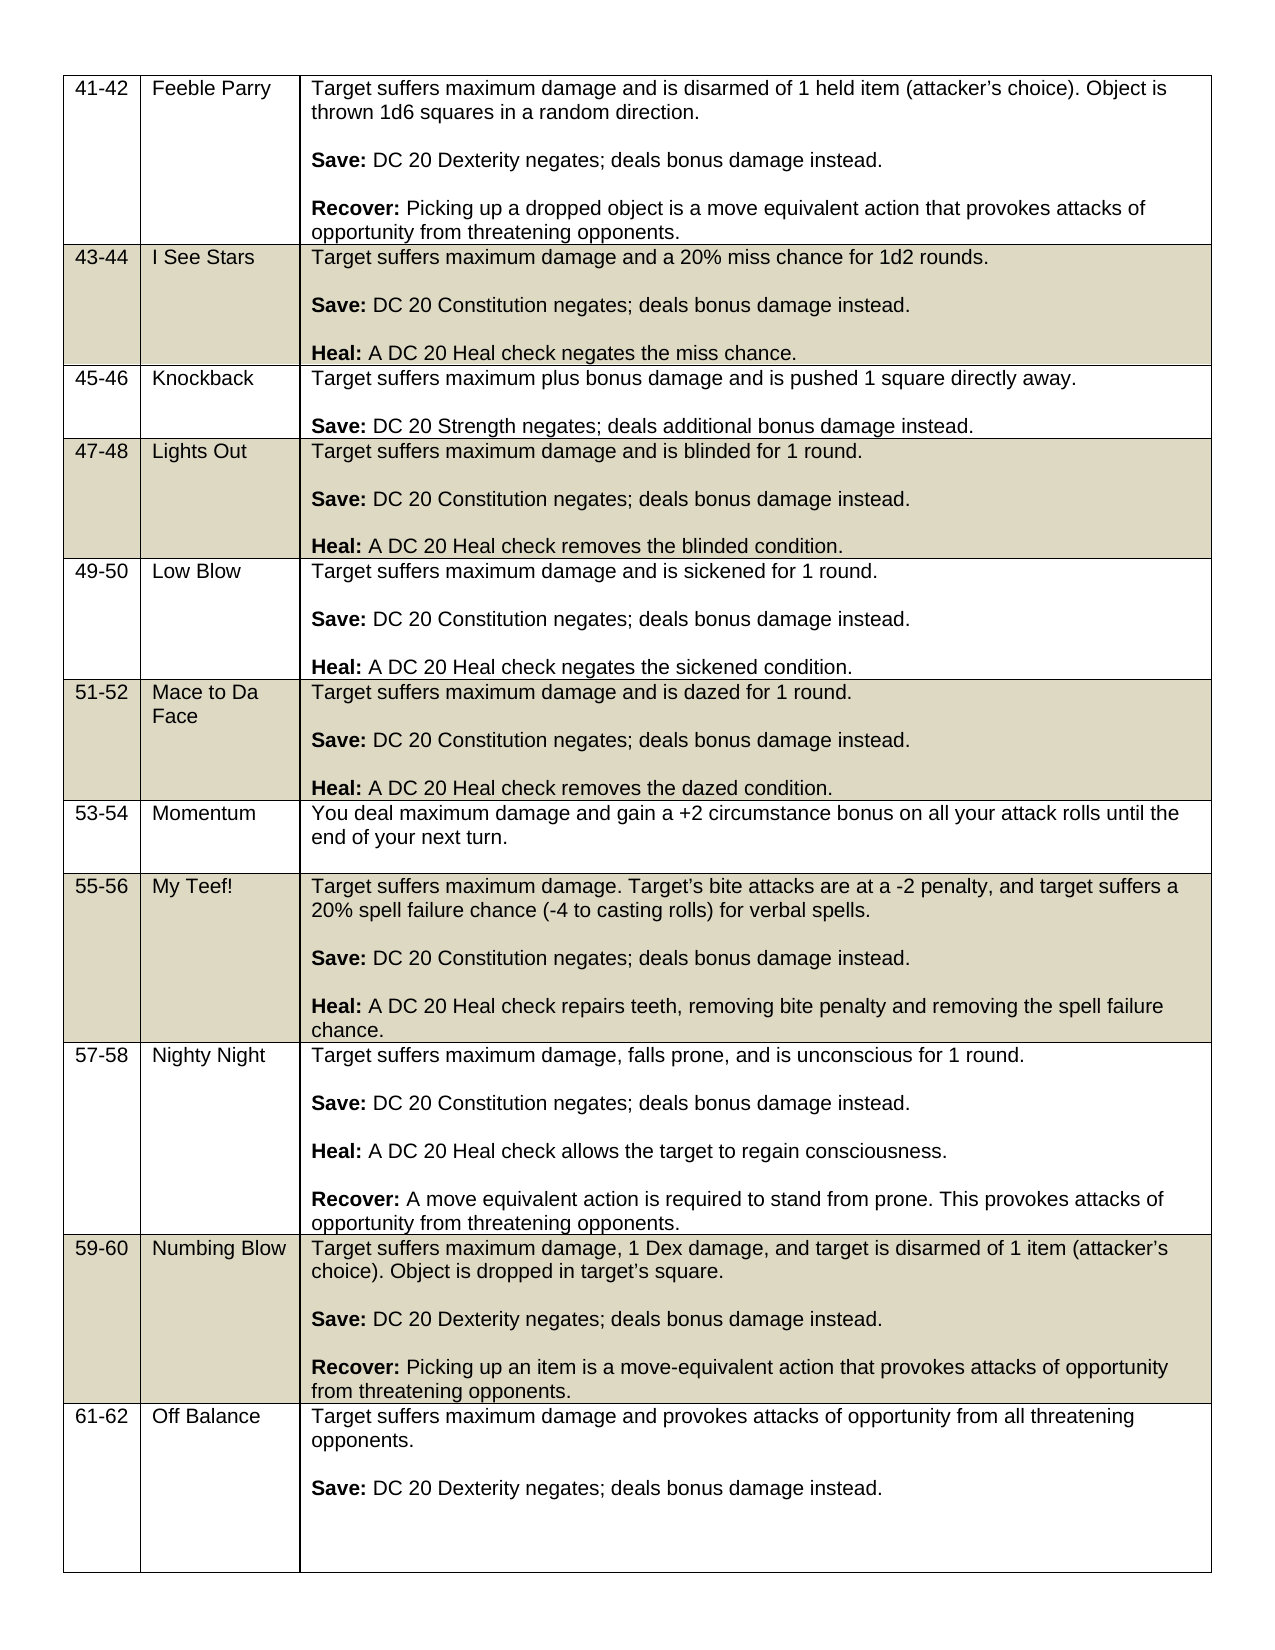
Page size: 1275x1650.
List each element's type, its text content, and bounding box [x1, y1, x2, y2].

table_cell Feeble Parry [141, 76, 299, 244]
table_cell 53-54 [64, 801, 140, 873]
table_cell Target suffers maximum damage. Target’s bite attacks are at a -2 penalty, and target suffers a 20% spell failure chance (-4 to casting rolls) for verbal spells. Save: DC 20 Constitution negates; deals bonus damage instead. Heal: A DC 20 Heal check repairs teeth, removing bite penalty and removing the spell failure chance. [301, 874, 1211, 1042]
table_cell My Teef! [141, 874, 299, 1042]
table_cell Target suffers maximum damage and is dazed for 1 round. Save: DC 20 Constitution negates; deals bonus damage instead. Heal: A DC 20 Heal check removes the dazed condition. [301, 680, 1211, 800]
table_cell Target suffers maximum damage, 1 Dex damage, and target is disarmed of 1 item (attacker’s choice). Object is dropped in target’s square. Save: DC 20 Dexterity negates; deals bonus damage instead. Recover: Picking up an item is a move-equivalent action that provokes attacks of opportunity from threatening opponents. [301, 1235, 1211, 1403]
table_cell Low Blow [141, 559, 299, 679]
table_cell Momentum [141, 801, 299, 873]
table_cell Target suffers maximum damage and is sickened for 1 round. Save: DC 20 Constitution negates; deals bonus damage instead. Heal: A DC 20 Heal check negates the sickened condition. [301, 559, 1211, 679]
table_cell 41-42 [64, 76, 140, 244]
table_cell 55-56 [64, 874, 140, 1042]
table_cell Mace to Da Face [141, 680, 299, 800]
table_cell 43-44 [64, 245, 140, 364]
table_cell Target suffers maximum damage and a 20% miss chance for 1d2 rounds. Save: DC 20 Constitution negates; deals bonus damage instead. Heal: A DC 20 Heal check negates the miss chance. [301, 245, 1211, 364]
table_cell Off Balance [141, 1404, 299, 1572]
table_cell Target suffers maximum damage, falls prone, and is unconscious for 1 round. Save: DC 20 Constitution negates; deals bonus damage instead. Heal: A DC 20 Heal check allows the target to regain consciousness. Recover: A move equivalent action is required to stand from prone. This provokes attacks of opportunity from threatening opponents. [301, 1043, 1211, 1234]
table_cell 57-58 [64, 1043, 140, 1234]
table_cell Target suffers maximum damage and is blinded for 1 round. Save: DC 20 Constitution negates; deals bonus damage instead. Heal: A DC 20 Heal check removes the blinded condition. [301, 439, 1211, 558]
table_cell You deal maximum damage and gain a +2 circumstance bonus on all your attack rolls until the end of your next turn. [301, 801, 1211, 873]
table_cell I See Stars [141, 245, 299, 364]
table_cell Target suffers maximum plus bonus damage and is pushed 1 square directly away. Save: DC 20 Strength negates; deals additional bonus damage instead. [301, 366, 1211, 437]
table_cell Target suffers maximum damage and is disarmed of 1 held item (attacker’s choice). Object is thrown 1d6 squares in a random direction. Save: DC 20 Dexterity negates; deals bonus damage instead. Recover: Picking up a dropped object is a move equivalent action that provokes attacks of opportunity from threatening opponents. [301, 76, 1211, 244]
table_cell Numbing Blow [141, 1235, 299, 1403]
table_cell 45-46 [64, 366, 140, 437]
table_cell Target suffers maximum damage and provokes attacks of opportunity from all threatening opponents. Save: DC 20 Dexterity negates; deals bonus damage instead. [301, 1404, 1211, 1572]
table_cell 47-48 [64, 439, 140, 558]
table_cell Knockback [141, 366, 299, 437]
table_cell 61-62 [64, 1404, 140, 1572]
table_cell 59-60 [64, 1235, 140, 1403]
table_cell 51-52 [64, 680, 140, 800]
table_cell 49-50 [64, 559, 140, 679]
table_cell Lights Out [141, 439, 299, 558]
table_cell Nighty Night [141, 1043, 299, 1234]
